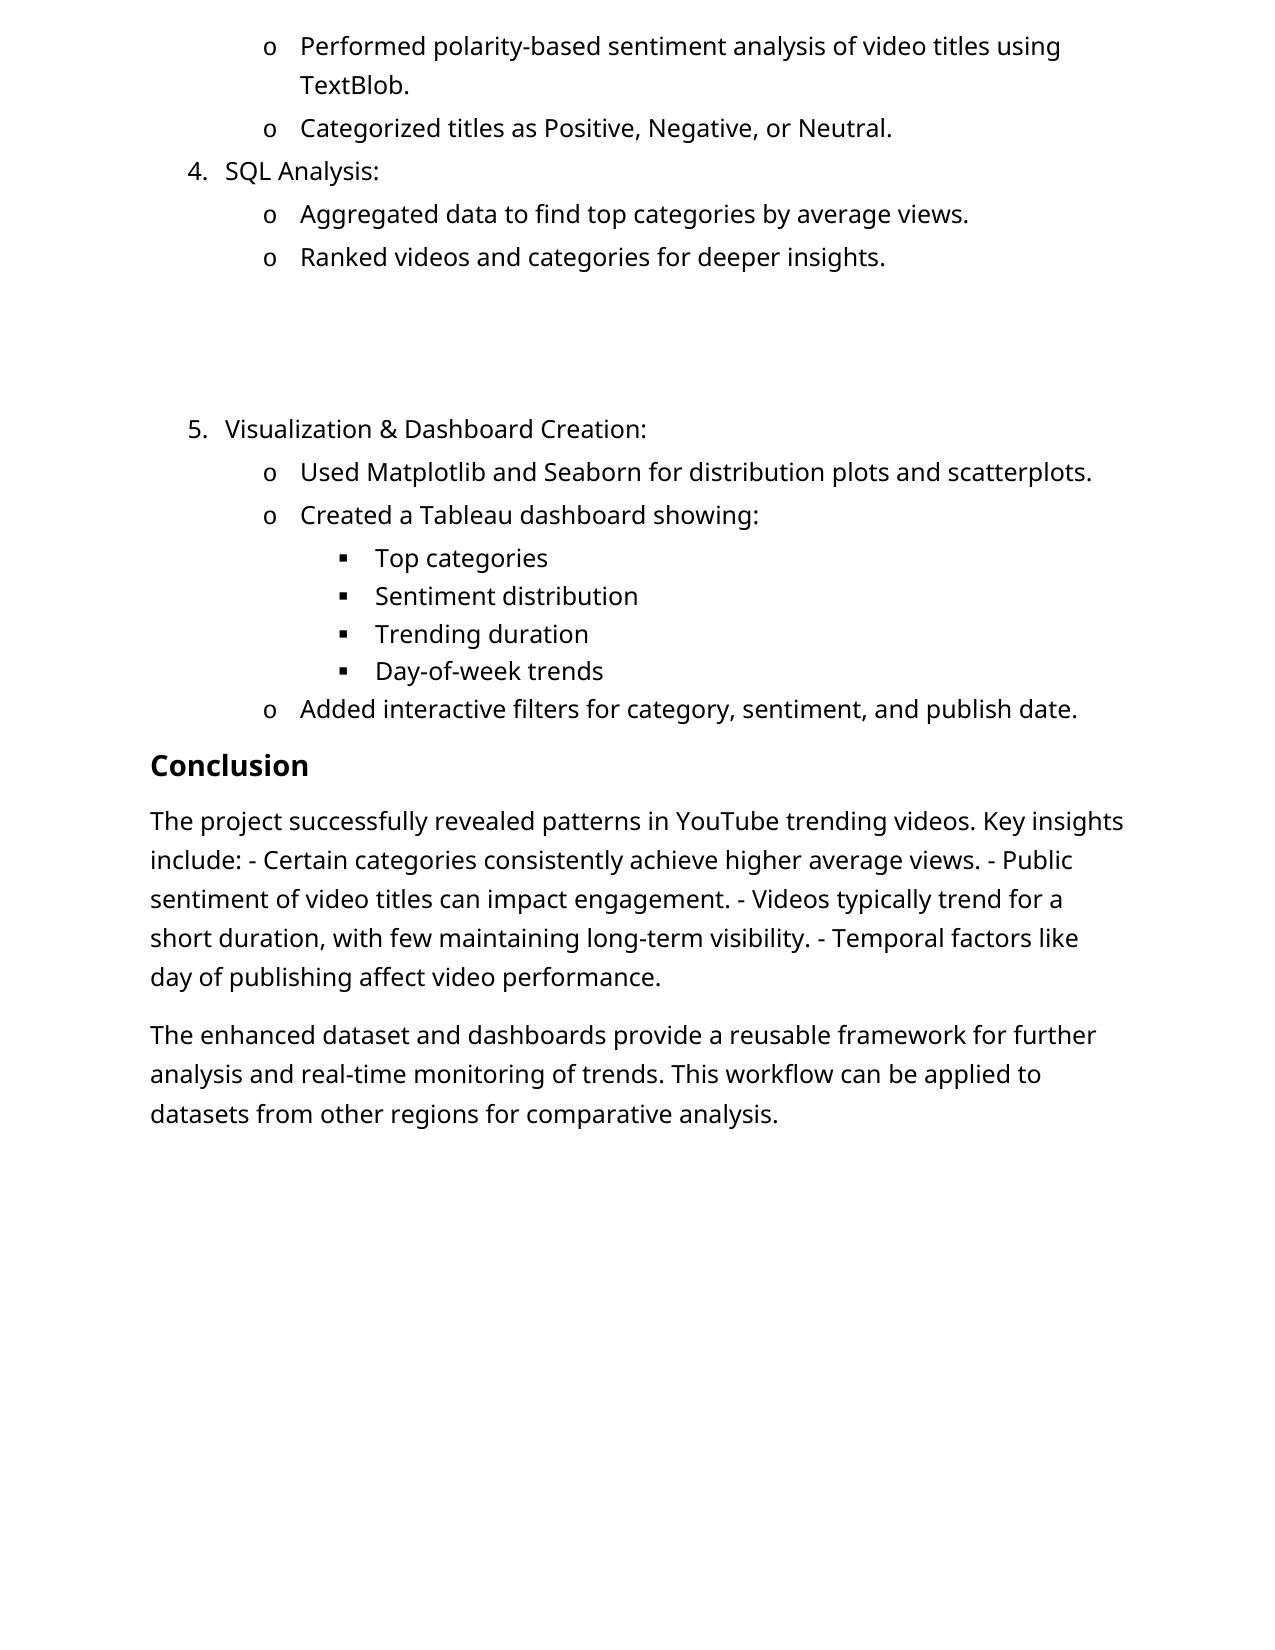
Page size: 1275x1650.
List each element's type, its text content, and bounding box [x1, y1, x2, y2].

list Performed polarity-based sentiment analysis of video titles using TextBlob. [262, 28, 1125, 102]
list Sentiment distribution [337, 578, 1125, 612]
list Visualization & Dashboard Creation: [187, 411, 1125, 446]
list Added interactive filters for category, sentiment, and publish date. [262, 692, 1125, 726]
list Day-of-week trends [337, 654, 1125, 688]
list Ranked videos and categories for deeper insights. [262, 239, 1125, 274]
text The enhanced dataset and dashboards provide a reusable framework for further analysis and real-time monitoring of trends. This workflow can be applied to datasets from other regions for comparative analysis. [150, 1018, 1125, 1130]
text The project successfully revealed patterns in YouTube trending videos. Key insights include: - Certain categories consistently achieve higher average views. - Public sentiment of video titles can impact engagement. - Videos typically trend for a short duration, with few maintaining long-term visibility. - Temporal factors like day of publishing affect video performance. [150, 803, 1125, 994]
list Categorized titles as Positive, Negative, or Neutral. [262, 110, 1125, 145]
text Conclusion [150, 745, 1125, 784]
list Created a Tableau dashboard showing: [262, 497, 1125, 532]
list Used Matplotlib and Seaborn for distribution plots and scatterplots. [262, 454, 1125, 489]
list SQL Analysis: [187, 153, 1125, 188]
list Top categories [337, 541, 1125, 575]
list Aggregated data to find top categories by average views. [262, 196, 1125, 231]
list Trending duration [337, 616, 1125, 650]
